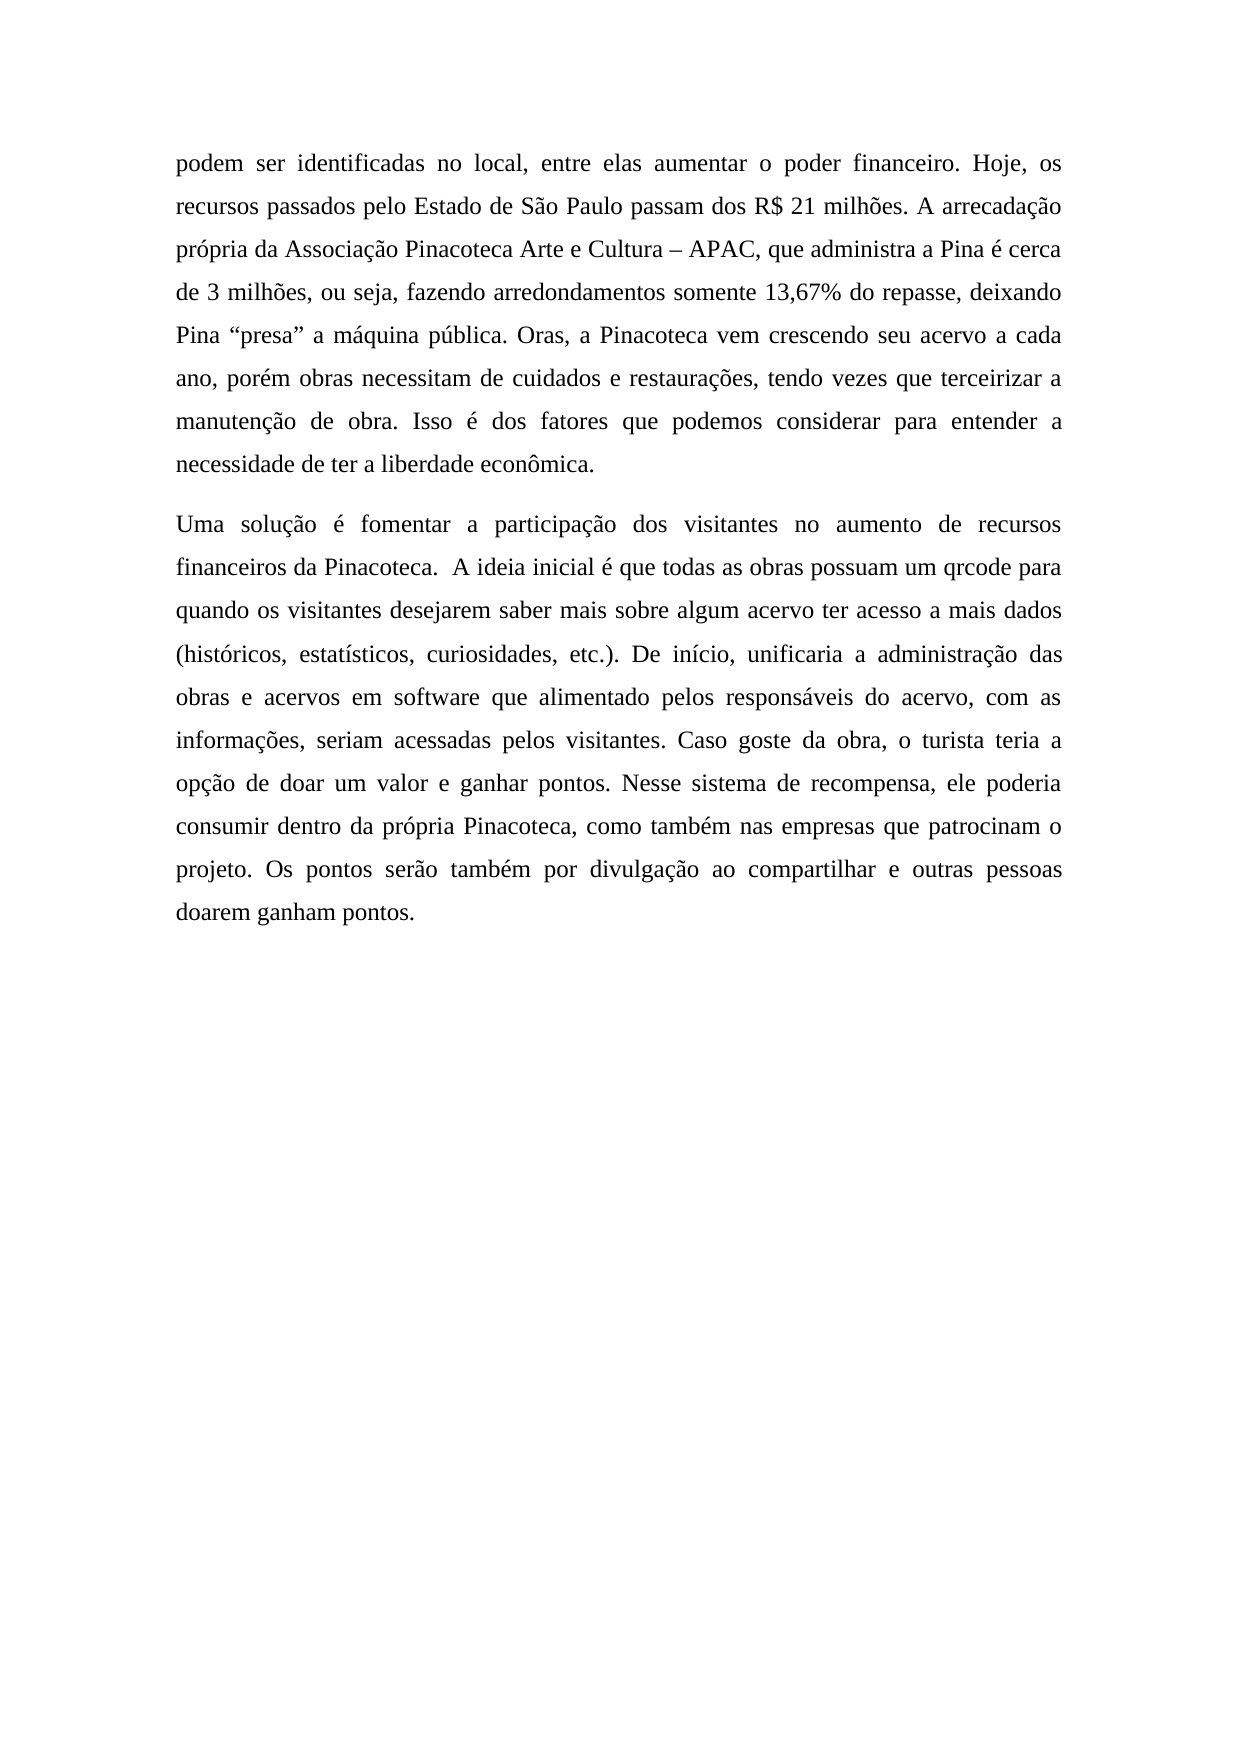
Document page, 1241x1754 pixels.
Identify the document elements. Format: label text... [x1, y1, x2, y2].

text Uma solução é fomentar a participação dos visitantes no aumento de recursos financeiros da Pinacoteca. A ideia inicial é que todas as obras possuam um qrcode para quando os visitantes desejarem saber mais sobre algum acervo ter acesso a mais dados (históricos, estatísticos, curiosidades, etc.). De início, unificaria a administração das obras e acervos em software que alimentado pelos responsáveis do acervo, com as informações, seriam acessadas pelos visitantes. Caso goste da obra, o turista teria a opção de doar um valor e ganhar pontos. Nesse sistema de recompensa, ele poderia consumir dentro da própria Pinacoteca, como também nas empresas que patrocinam o projeto. Os pontos serão também por divulgação ao compartilhar e outras pessoas doarem ganham pontos. [176, 509, 1063, 926]
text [176, 148, 1063, 478]
